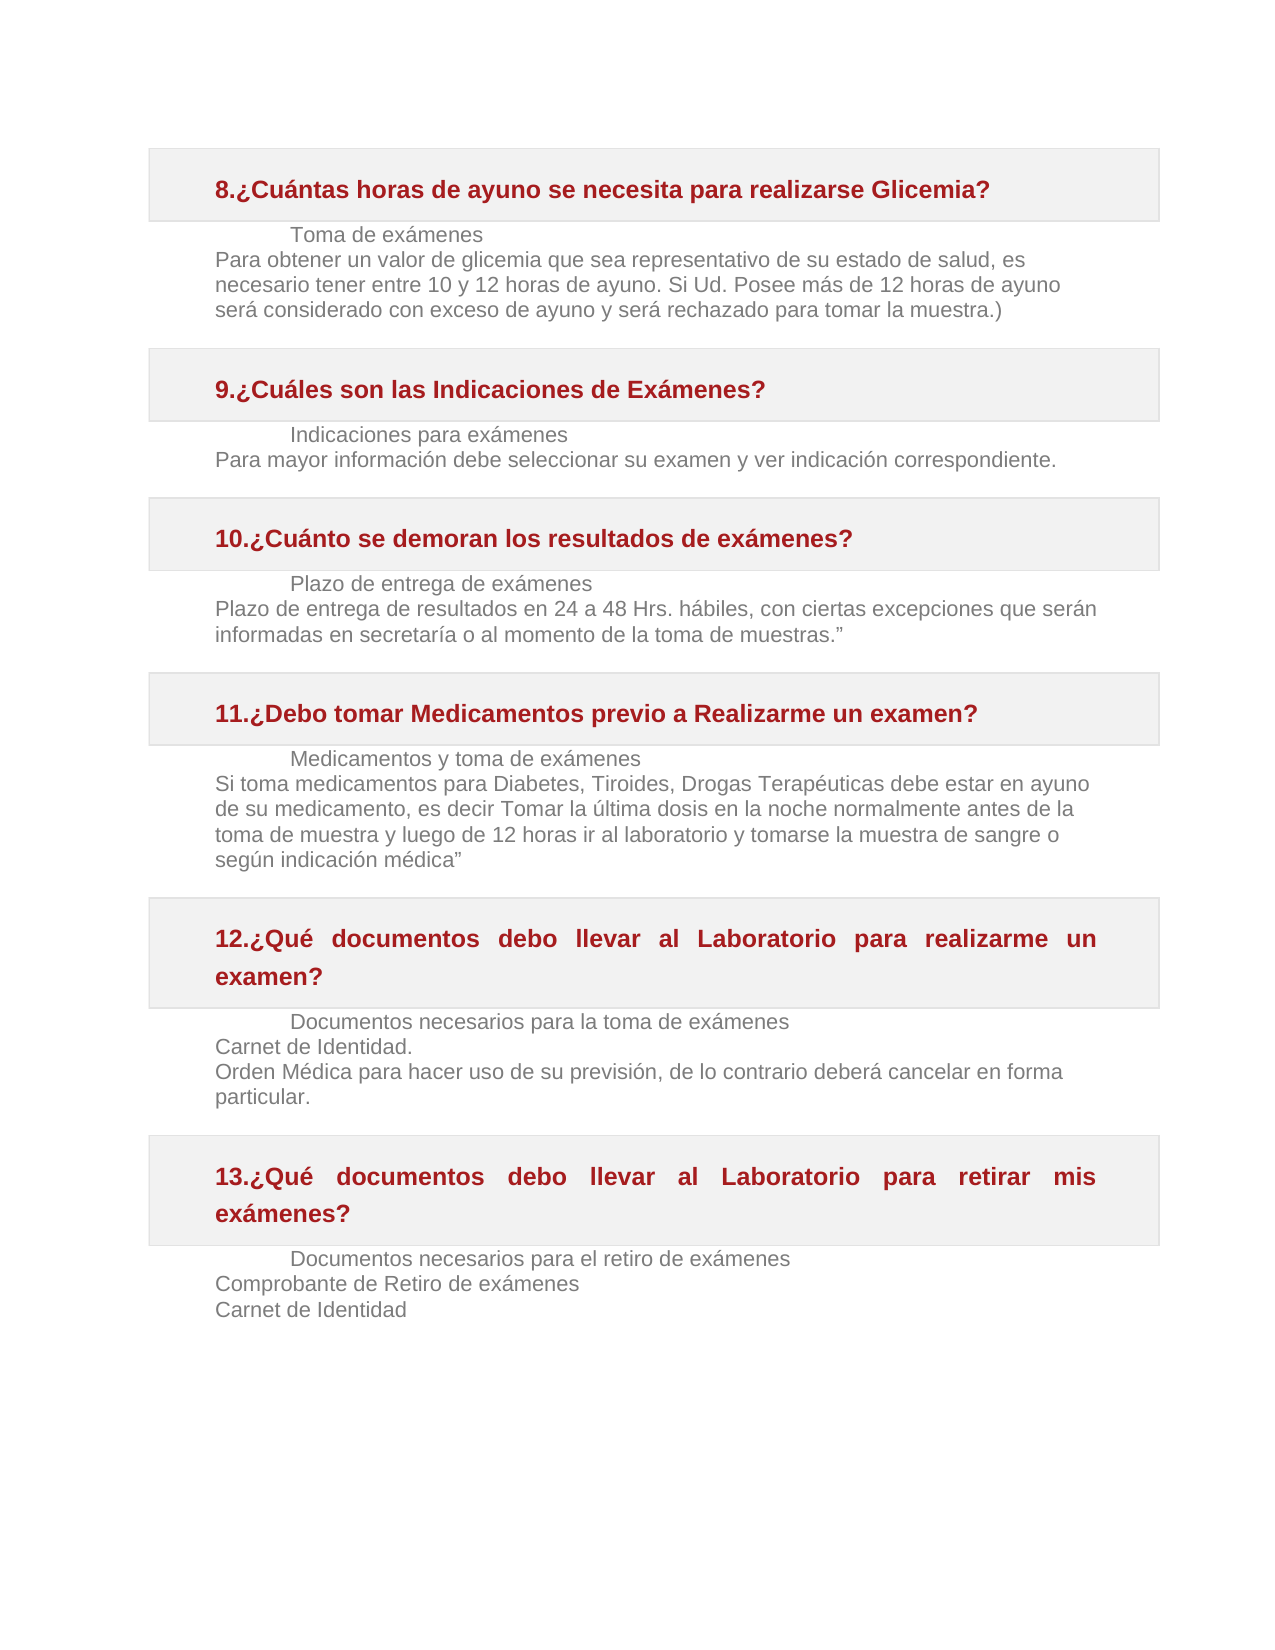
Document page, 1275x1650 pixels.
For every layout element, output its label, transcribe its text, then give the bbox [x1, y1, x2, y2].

text Plazo de entrega de exámenes [290, 571, 1098, 596]
text Para obtener un valor de glicemia que sea representativo de su estado de salud, es necesario tener entre 10 y 12 horas de ayuno. Si Ud. Posee más de 12 horas de ayuno será considerado con exceso de ayuno y será rechazado para tomar la muestra.) [215, 247, 1098, 322]
text 8.¿Cuántas horas de ayuno se necesita para realizarse Glicemia? [150, 149, 1158, 220]
text 13.¿Qué documentos debo llevar al Laboratorio para retirar mis exámenes? [150, 1136, 1158, 1245]
text Comprobante de Retiro de exámenes [215, 1271, 1098, 1297]
text Indicaciones para exámenes [290, 422, 1098, 447]
text Documentos necesarios para la toma de exámenes [290, 1009, 1098, 1034]
text Medicamentos y toma de exámenes [290, 746, 1098, 771]
text 10.¿Cuánto se demoran los resultados de exámenes? [150, 499, 1158, 570]
text Carnet de Identidad [215, 1297, 1098, 1322]
text Si toma medicamentos para Diabetes, Tiroides, Drogas Terapéuticas debe estar en ayuno de su medicamento, es decir Tomar la última dosis en la noche normalmente antes de la toma de muestra y luego de 12 horas ir al laboratorio y tomarse la muestra de sangre o según indicación médica” [215, 771, 1098, 872]
text 9.¿Cuáles son las Indicaciones de Exámenes? [150, 349, 1158, 420]
text Documentos necesarios para el retiro de exámenes [290, 1246, 1098, 1271]
text Plazo de entrega de resultados en 24 a 48 Hrs. hábiles, con ciertas excepciones que serán informadas en secretaría o al momento de la toma de muestras.” [215, 596, 1098, 647]
text Carnet de Identidad. [215, 1034, 1098, 1059]
text Orden Médica para hacer uso de su previsión, de lo contrario deberá cancelar en forma particular. [215, 1059, 1098, 1109]
text 11.¿Debo tomar Medicamentos previo a Realizarme un examen? [150, 674, 1158, 744]
text Toma de exámenes [290, 222, 1098, 247]
text 12.¿Qué documentos debo llevar al Laboratorio para realizarme un examen? [150, 899, 1158, 1007]
text Para mayor información debe seleccionar su examen y ver indicación correspondiente. [215, 447, 1098, 472]
